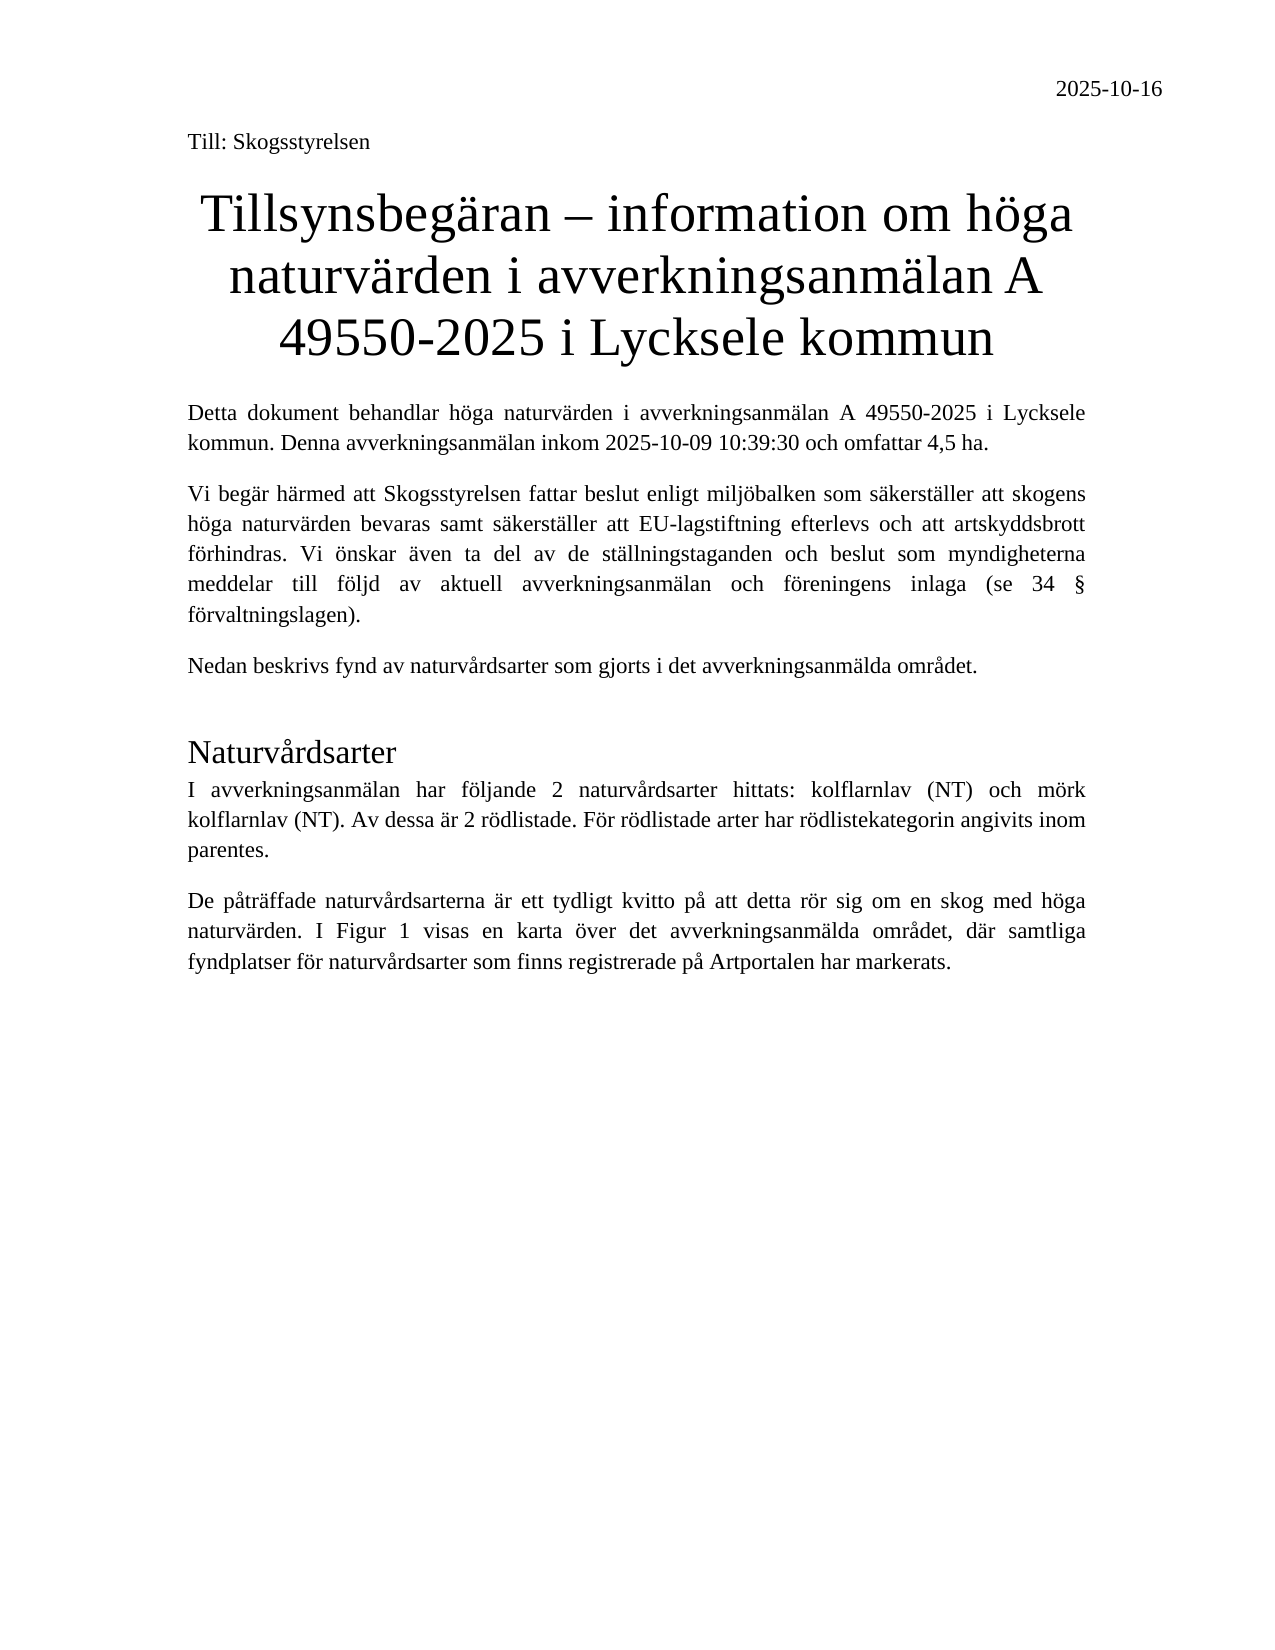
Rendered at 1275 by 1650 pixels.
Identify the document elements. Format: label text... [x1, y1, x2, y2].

text De påträffade naturvårdsarterna är ett tydligt kvitto på att detta rör sig om en skog med höga naturvärden. I Figur 1 visas en karta över det avverkningsanmälda området, där samtliga fyndplatser för naturvårdsarter som finns registrerade på Artportalen har markerats. [187, 887, 1087, 974]
subtitle Naturvårdsarter [187, 732, 1087, 770]
text Nedan beskrivs fynd av naturvårdsarter som gjorts i det avverkningsanmälda området. [187, 652, 1087, 678]
title Tillsynsbegäran – information om höga naturvärden i avverkningsanmälan A 49550-2025 i Lycksele kommun [187, 180, 1087, 367]
text Vi begär härmed att Skogsstyrelsen fattar beslut enligt miljöbalken som säkerställer att skogens höga naturvärden bevaras samt säkerställer att EU-lagstiftning efterlevs och att artskyddsbrott förhindras. Vi önskar även ta del av de ställningstaganden och beslut som myndigheterna meddelar till följd av aktuell avverkningsanmälan och föreningens inlaga (se 34 § förvaltningslagen). [187, 480, 1087, 627]
text Detta dokument behandlar höga naturvärden i avverkningsanmälan A 49550-2025 i Lycksele kommun. Denna avverkningsanmälan inkom 2025-10-09 10:39:30 och omfattar 4,5 ha. [187, 398, 1087, 455]
text I avverkningsanmälan har följande 2 naturvårdsarter hittats: kolflarnlav (NT) och mörk kolflarnlav (NT). Av dessa är 2 rödlistade. För rödlistade arter har rödlistekategorin angivits inom parentes. [187, 776, 1087, 863]
